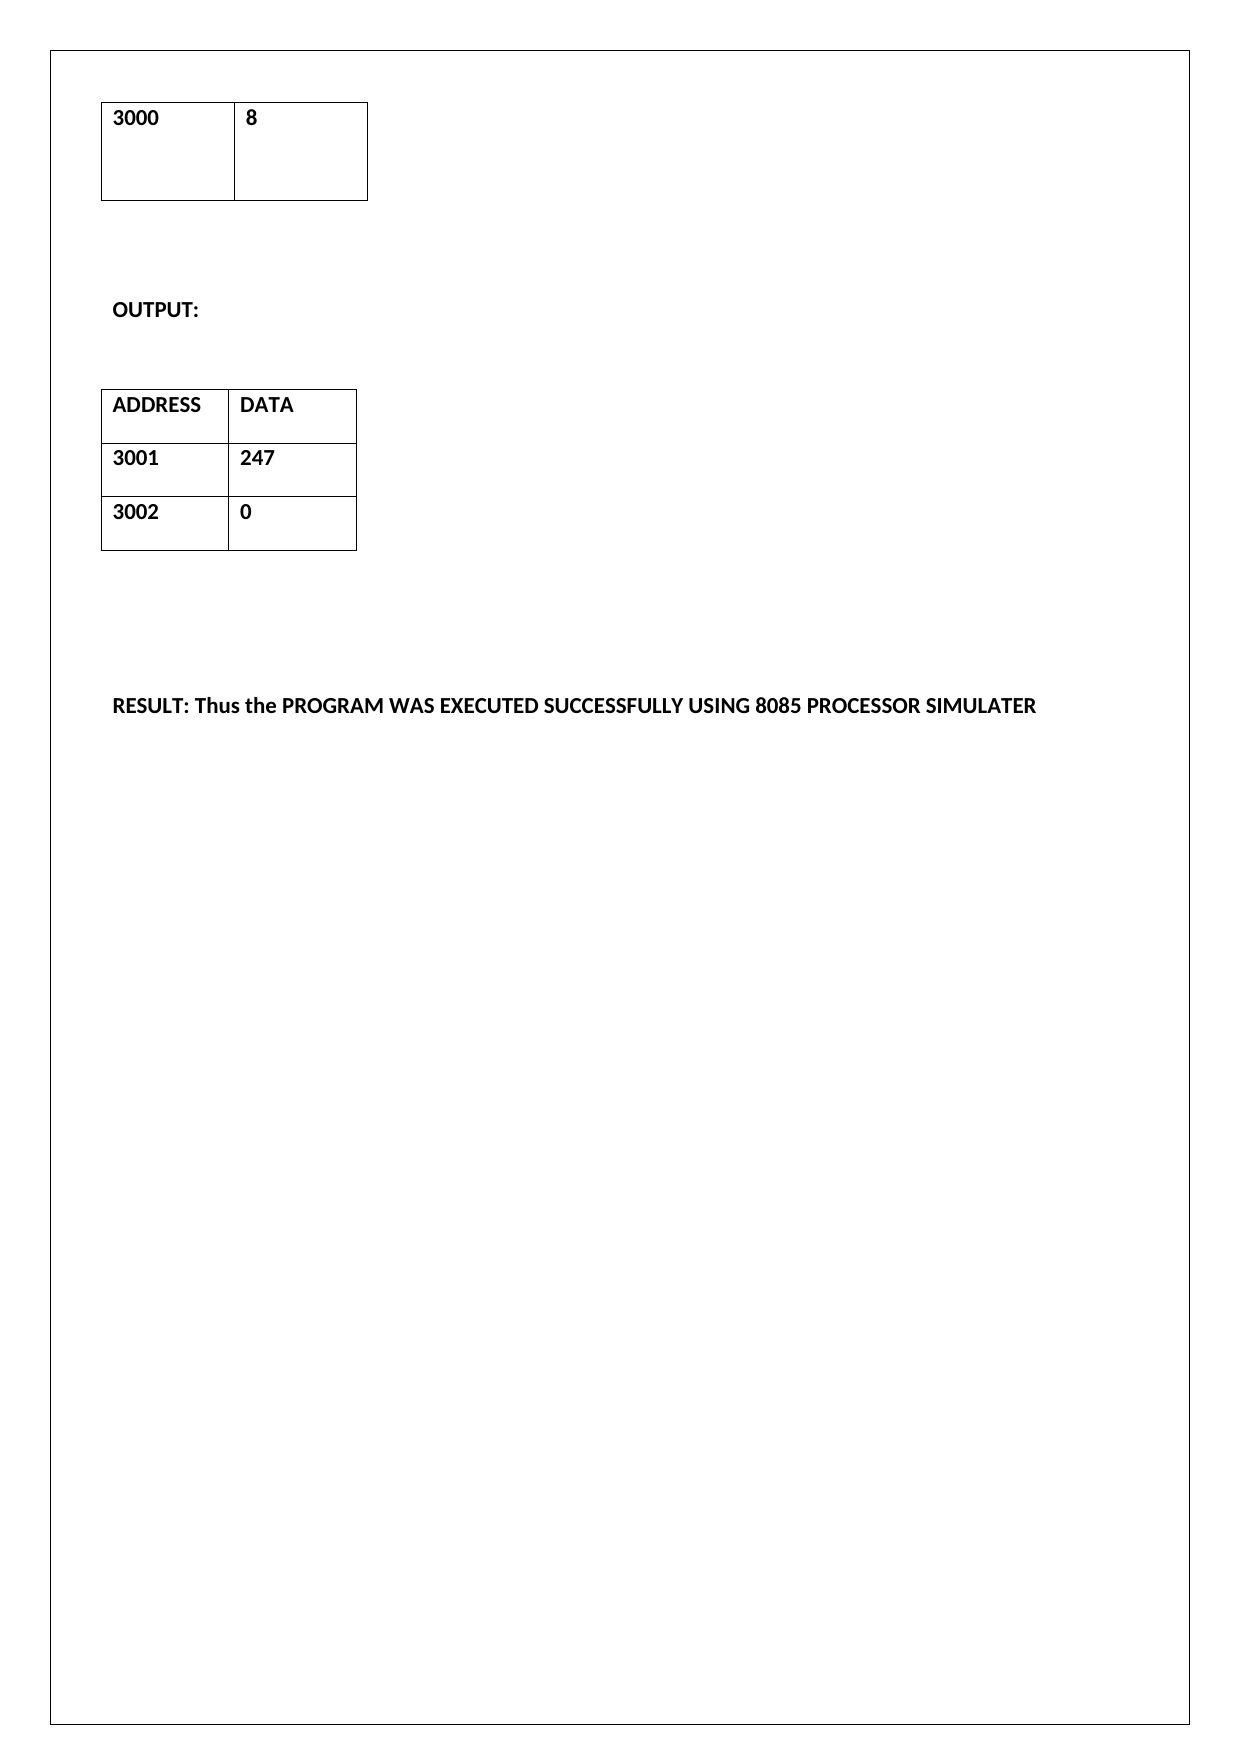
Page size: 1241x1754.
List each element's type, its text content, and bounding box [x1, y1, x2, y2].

table_cell 8 [235, 103, 367, 200]
table_cell 3002 [102, 497, 228, 550]
text RESULT: Thus the PROGRAM WAS EXECUTED SUCCESSFULLY USING 8085 PROCESSOR SIMULATER [112, 692, 1128, 720]
table_cell 3000 [102, 103, 234, 200]
table_cell 247 [229, 444, 356, 496]
table_cell 3001 [102, 444, 228, 496]
table_header DATA [229, 390, 356, 442]
table_cell 0 [229, 497, 356, 550]
text OUTPUT: [112, 295, 1128, 323]
table_header ADDRESS [102, 390, 228, 442]
